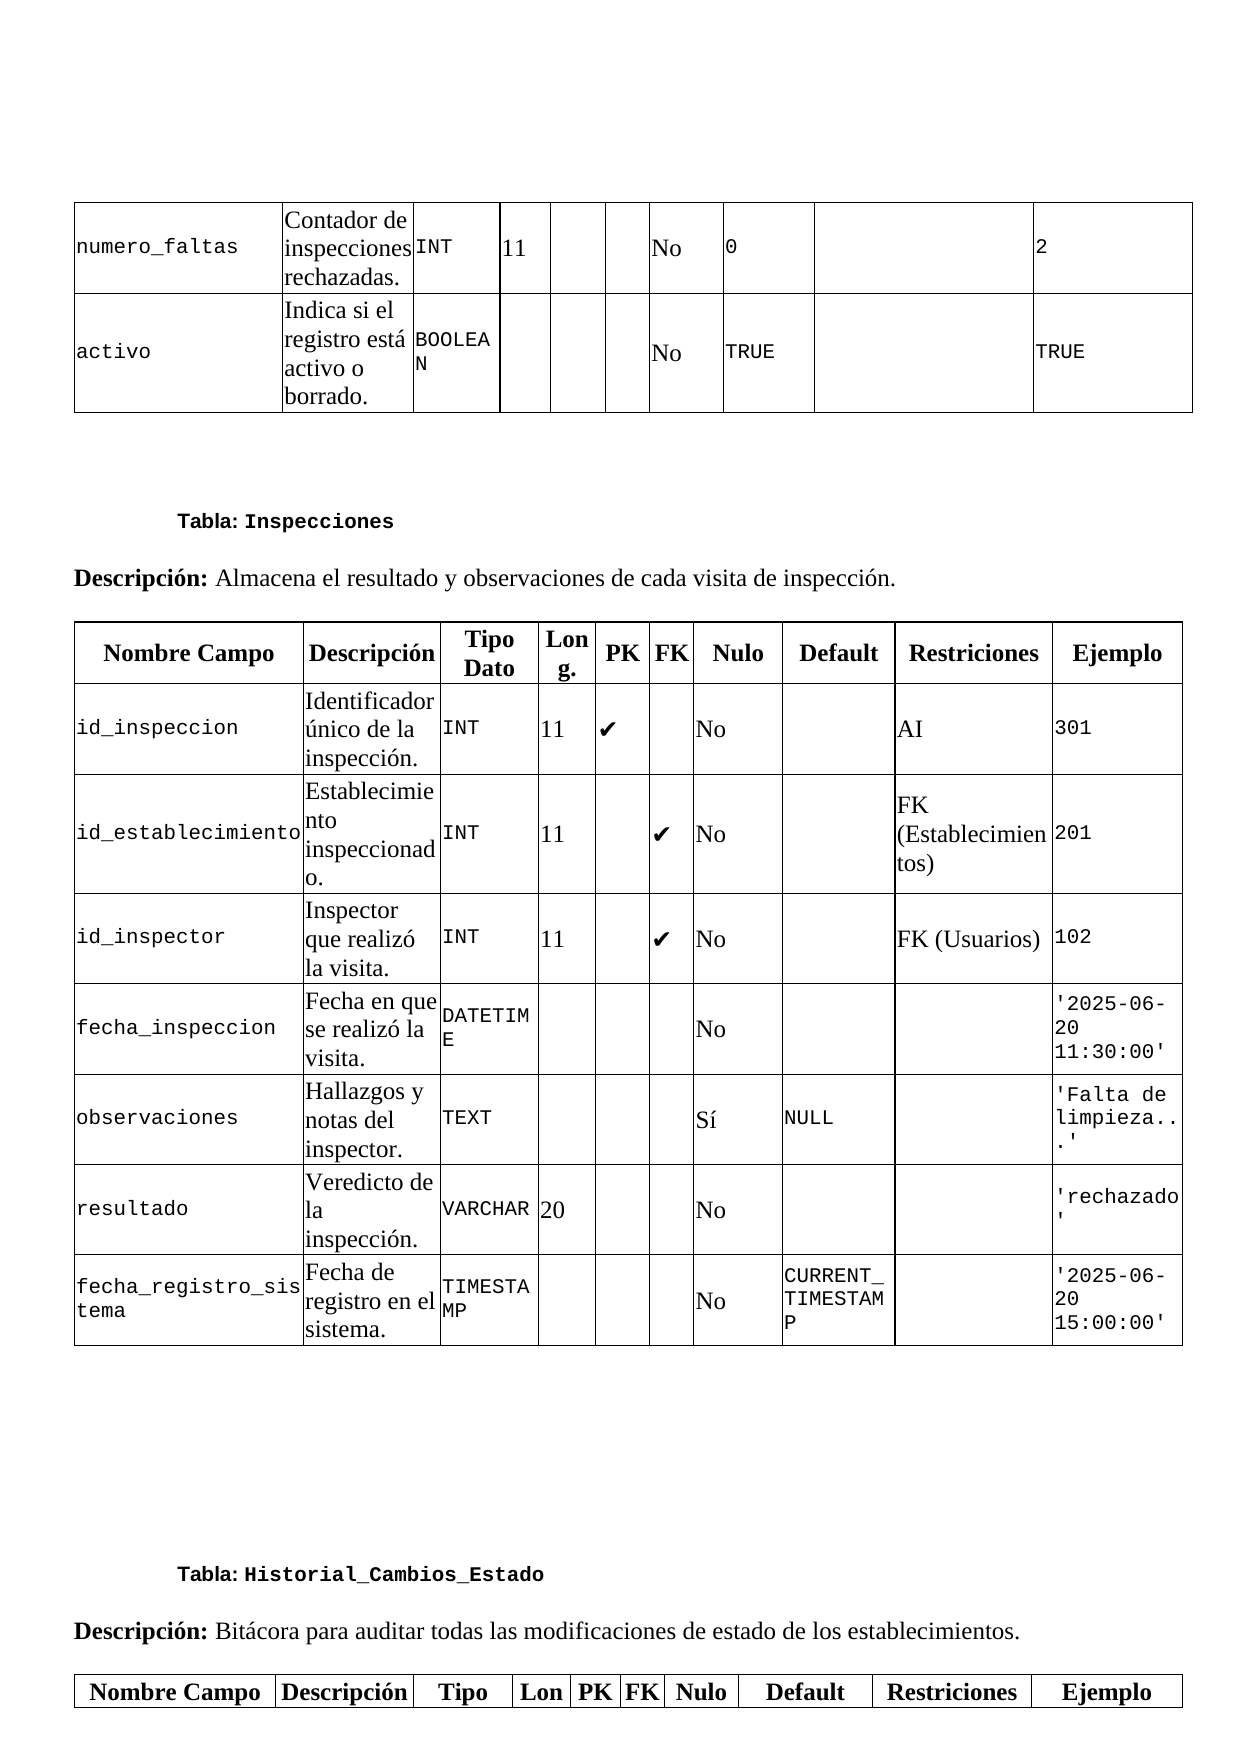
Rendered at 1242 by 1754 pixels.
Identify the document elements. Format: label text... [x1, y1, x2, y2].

table_cell [650, 684, 693, 773]
table_header Long. [539, 623, 595, 683]
table_header FK [650, 623, 693, 683]
table_cell INT [414, 203, 499, 292]
table_cell No [650, 203, 723, 292]
table_cell [783, 984, 894, 1073]
table_cell ✔️ [650, 775, 693, 893]
table_cell FK (Usuarios) [896, 894, 1052, 983]
table_cell Hallazgos y notas del inspector. [304, 1075, 440, 1164]
table_cell TEXT [441, 1075, 538, 1164]
table_cell [551, 294, 605, 412]
table_header Nombre Campo [75, 1675, 275, 1707]
table_header PK [571, 1675, 620, 1707]
table_header Descripción [304, 623, 440, 683]
table_cell '2025-06-20 11:30:00' [1053, 984, 1182, 1073]
table_header Nulo [665, 1675, 738, 1707]
table_cell Contador de inspecciones rechazadas. [283, 203, 413, 292]
table_cell [896, 1165, 1052, 1254]
table_cell ✔️ [650, 894, 693, 983]
table_cell [596, 984, 649, 1073]
table_cell [551, 203, 605, 292]
table_cell Sí [694, 1075, 782, 1164]
table_cell [815, 294, 1033, 412]
table_cell Identificador único de la inspección. [304, 684, 440, 773]
table_cell AI [896, 684, 1052, 773]
table_cell No [694, 894, 782, 983]
table_cell No [694, 984, 782, 1073]
table_cell id_inspeccion [75, 684, 303, 773]
table_cell [650, 1255, 693, 1345]
table_cell fecha_inspeccion [75, 984, 303, 1073]
table_cell DATETIME [441, 984, 538, 1073]
table_cell NULL [783, 1075, 894, 1164]
table_cell CURRENT_TIMESTAMP [783, 1255, 894, 1345]
table_cell resultado [75, 1165, 303, 1254]
table_cell observaciones [75, 1075, 303, 1164]
table_header FK [621, 1675, 664, 1707]
table_cell 301 [1053, 684, 1182, 773]
subtitle Tabla: Inspecciones [177, 508, 1183, 534]
table_cell 'rechazado' [1053, 1165, 1182, 1254]
table_cell [539, 1075, 595, 1164]
table_cell 11 [539, 775, 595, 893]
table_cell Fecha en que se realizó la visita. [304, 984, 440, 1073]
table_cell INT [441, 684, 538, 773]
table_cell INT [441, 894, 538, 983]
table_cell [650, 984, 693, 1073]
table_cell [783, 775, 894, 893]
table_header Descripción [276, 1675, 413, 1707]
table_cell ✔️ [596, 684, 649, 773]
table_cell No [694, 1255, 782, 1345]
table_cell fecha_registro_sistema [75, 1255, 303, 1345]
table_cell [650, 1165, 693, 1254]
table_cell [596, 1165, 649, 1254]
table_cell 11 [539, 894, 595, 983]
table_cell [896, 1255, 1052, 1345]
table_cell FK (Establecimientos) [896, 775, 1052, 893]
table_cell [539, 984, 595, 1073]
table_cell No [694, 1165, 782, 1254]
table_cell [596, 1075, 649, 1164]
table_header Tipo Dato [414, 1675, 512, 1707]
table_cell [539, 1255, 595, 1345]
text Descripción: Almacena el resultado y observaciones de cada visita de inspección. [74, 563, 1183, 592]
table_cell TRUE [724, 294, 814, 412]
table_cell id_establecimiento [75, 775, 303, 893]
table_cell [896, 1075, 1052, 1164]
table_cell activo [75, 294, 282, 412]
table_header Restriciones [896, 623, 1052, 683]
table_cell Fecha de registro en el sistema. [304, 1255, 440, 1345]
table_header Nulo [694, 623, 782, 683]
table_header Ejemplo [1053, 623, 1182, 683]
table_cell Inspector que realizó la visita. [304, 894, 440, 983]
table_cell [501, 294, 550, 412]
table_cell [596, 894, 649, 983]
table_cell VARCHAR [441, 1165, 538, 1254]
table_cell [596, 1255, 649, 1345]
table_cell numero_faltas [75, 203, 282, 292]
table_header PK [596, 623, 649, 683]
table_cell [896, 984, 1052, 1073]
table_cell id_inspector [75, 894, 303, 983]
table_header Long. [513, 1675, 570, 1707]
table_header Nombre Campo [75, 623, 303, 683]
table_cell TIMESTAMP [441, 1255, 538, 1345]
table_cell '2025-06-20 15:00:00' [1053, 1255, 1182, 1345]
table_cell Veredicto de la inspección. [304, 1165, 440, 1254]
text Descripción: Bitácora para auditar todas las modificaciones de estado de los establecimientos. [74, 1616, 1183, 1645]
table_cell TRUE [1034, 294, 1192, 412]
table_cell No [694, 684, 782, 773]
subtitle Tabla: Historial_Cambios_Estado [177, 1561, 1183, 1587]
table_header Tipo Dato [441, 623, 538, 683]
table_cell Indica si el registro está activo o borrado. [283, 294, 413, 412]
table_cell [783, 684, 894, 773]
table_cell INT [441, 775, 538, 893]
table_cell [650, 1075, 693, 1164]
table_header Default [739, 1675, 872, 1707]
table_cell No [650, 294, 723, 412]
table_cell [606, 294, 649, 412]
table_cell 'Falta de limpieza...' [1053, 1075, 1182, 1164]
table_cell 102 [1053, 894, 1182, 983]
table_cell [783, 1165, 894, 1254]
table_cell BOOLEAN [414, 294, 499, 412]
table_cell Establecimiento inspeccionado. [304, 775, 440, 893]
table_header Ejemplo [1032, 1675, 1182, 1707]
table_header Default [783, 623, 894, 683]
table_cell 2 [1034, 203, 1192, 292]
table_cell 20 [539, 1165, 595, 1254]
table_cell [596, 775, 649, 893]
table_cell 11 [539, 684, 595, 773]
table_header Restriciones [873, 1675, 1031, 1707]
table_cell No [694, 775, 782, 893]
table_cell 11 [501, 203, 550, 292]
table_cell [783, 894, 894, 983]
table_cell 201 [1053, 775, 1182, 893]
table_cell [606, 203, 649, 292]
table_cell 0 [724, 203, 814, 292]
table_cell [815, 203, 1033, 292]
